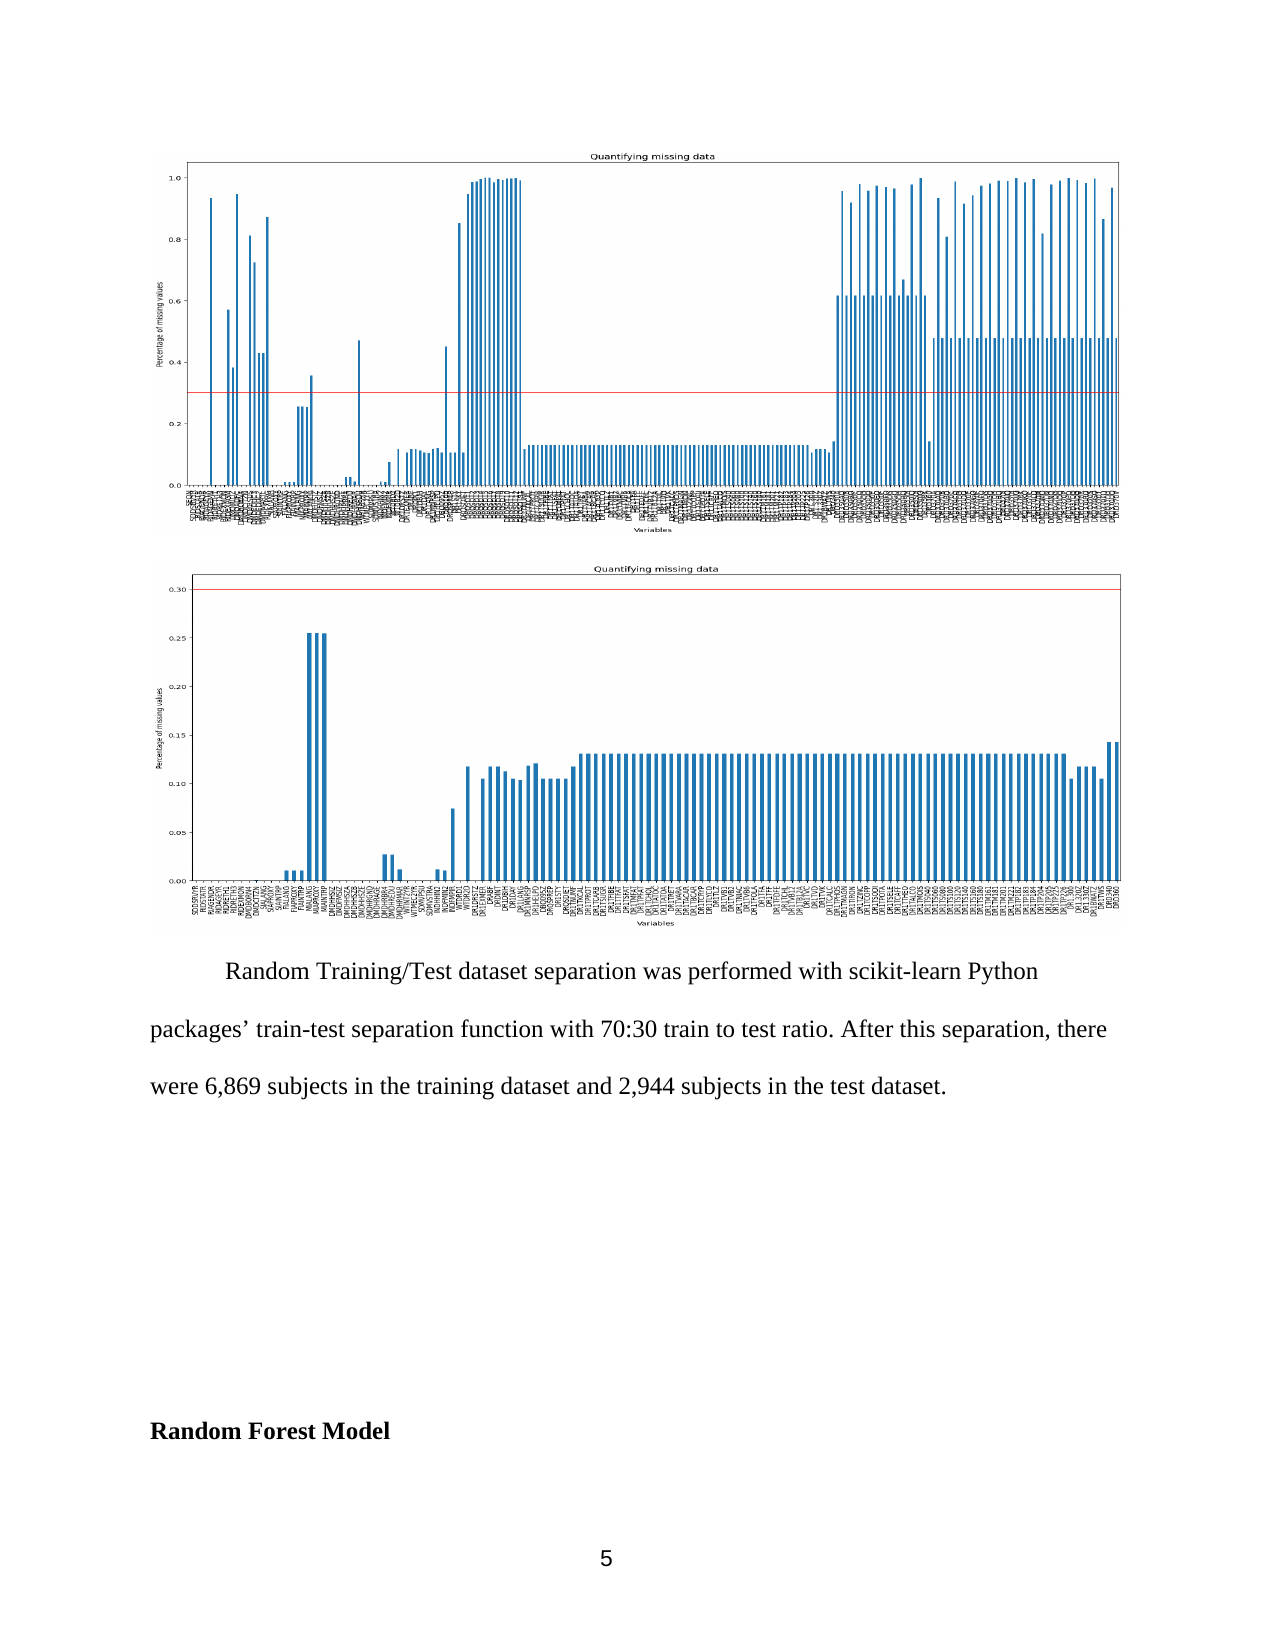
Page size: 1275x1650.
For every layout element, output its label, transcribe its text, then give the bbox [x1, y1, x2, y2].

text Random Training/Test dataset separation was performed with scikit-learn Python packages’ train-test separation function with 70:30 train to test ratio. After this separation, there were 6,869 subjects in the training dataset and 2,944 subjects in the test dataset. [150, 956, 1125, 1100]
picture [150, 150, 1125, 537]
picture [150, 562, 1125, 930]
text Random Forest Model [150, 1416, 1125, 1445]
